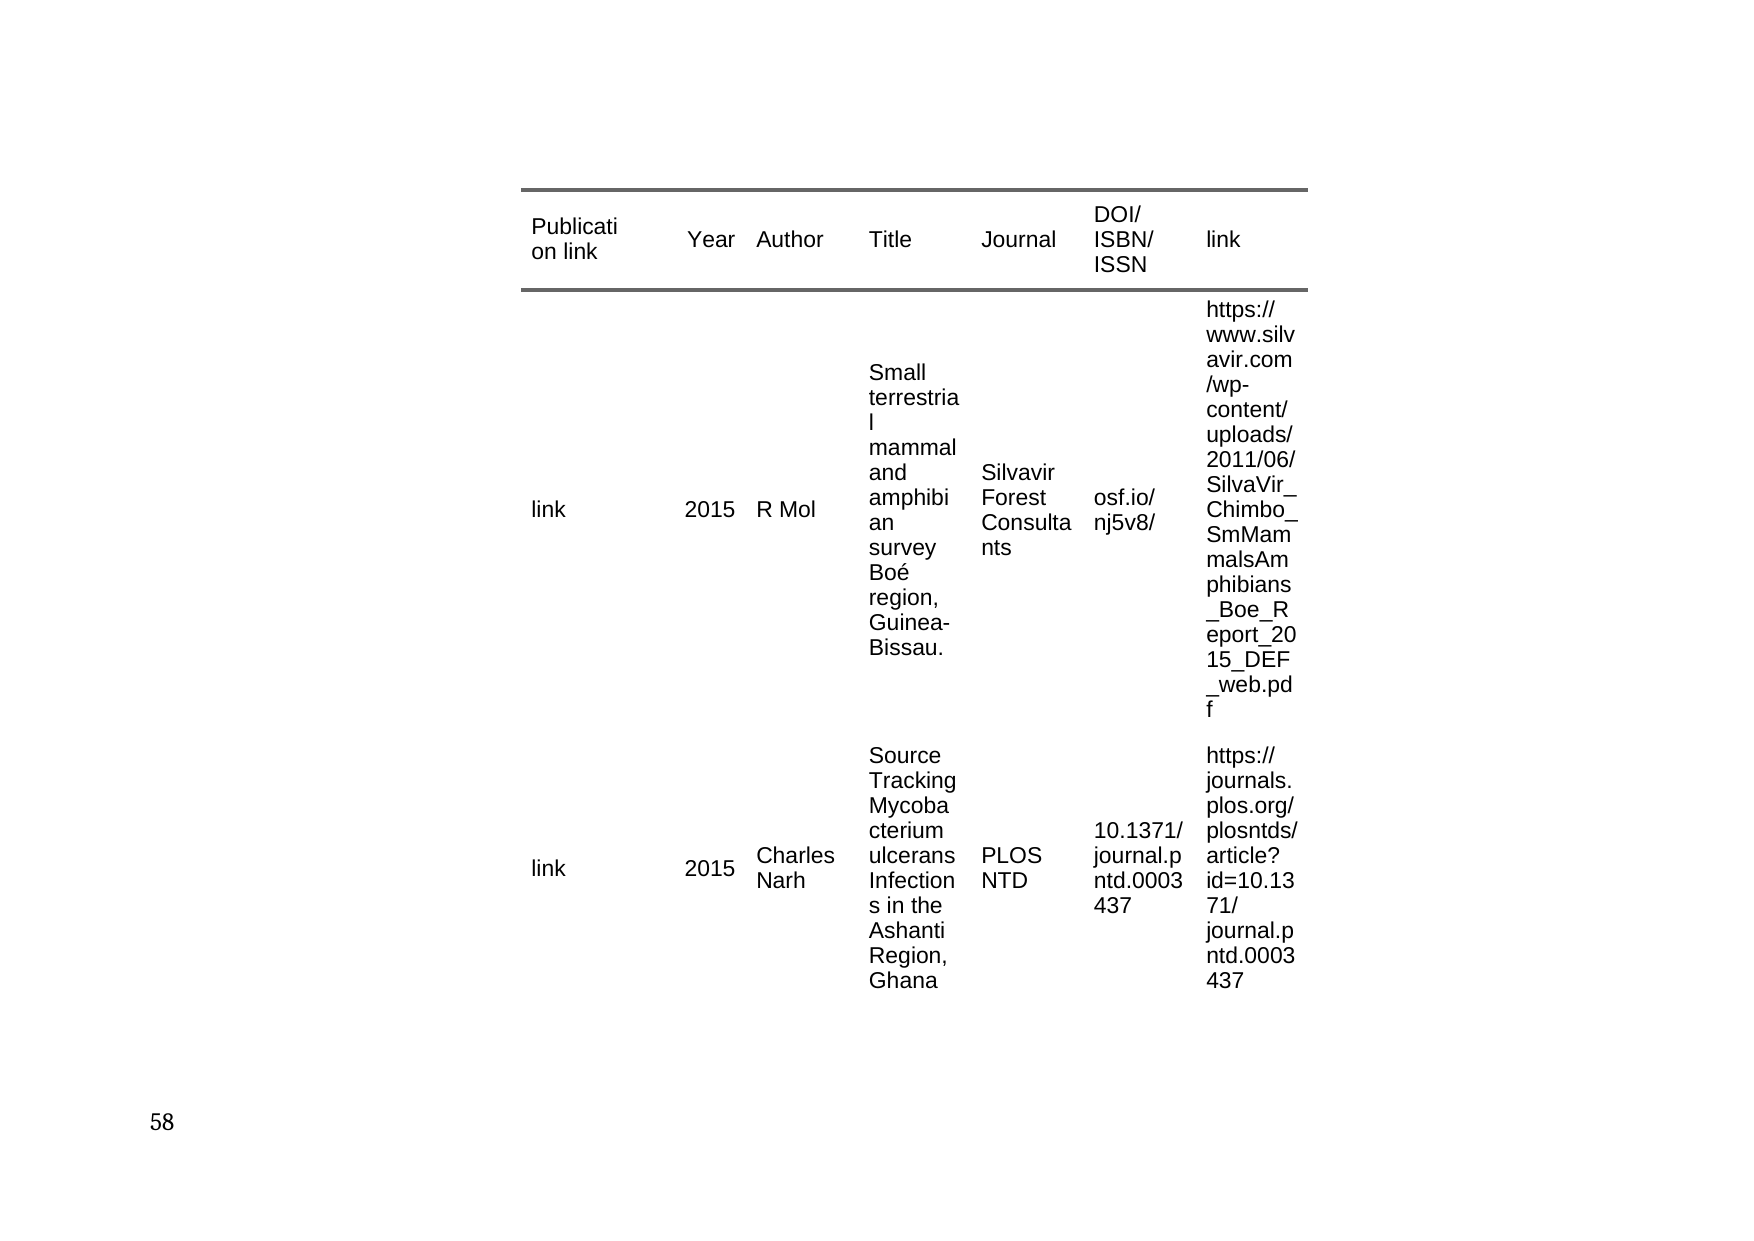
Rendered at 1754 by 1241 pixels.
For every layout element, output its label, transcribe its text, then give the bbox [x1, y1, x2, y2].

table_cell 2015 [633, 733, 746, 1004]
table_header Publication link [521, 192, 633, 287]
table_header Year [633, 192, 746, 287]
table_cell Small terrestrial mammal and amphibian survey Boé region, Guinea-Bissau. [858, 292, 971, 733]
table_header DOI/ISBN/ISSN [1083, 192, 1196, 287]
table_cell link [521, 292, 633, 733]
table_cell Source Tracking Mycobacterium ulcerans Infections in the Ashanti Region, Ghana [858, 733, 971, 1004]
table_cell https://journals.plos.org/plosntds/article?id=10.1371/journal.pntd.0003437 [1196, 733, 1308, 1004]
table_header Journal [971, 192, 1083, 287]
table_cell Silvavir Forest Consultants [971, 292, 1083, 733]
table_cell 10.1371/journal.pntd.0003437 [1083, 733, 1196, 1004]
table_cell osf.io/nj5v8/ [1083, 292, 1196, 733]
table_header Title [858, 192, 971, 287]
table_cell R Mol [746, 292, 858, 733]
table_cell https://www.silvavir.com/wp-content/uploads/2011/06/SilvaVir_Chimbo_SmMammalsAmphibians_Boe_Report_2015_DEF_web.pdf [1196, 292, 1308, 733]
table_header link [1196, 192, 1308, 287]
table_cell PLOS NTD [971, 733, 1083, 1004]
table_header Author [746, 192, 858, 287]
table_cell 2015 [633, 292, 746, 733]
table_cell link [521, 733, 633, 1004]
table_cell Charles Narh [746, 733, 858, 1004]
